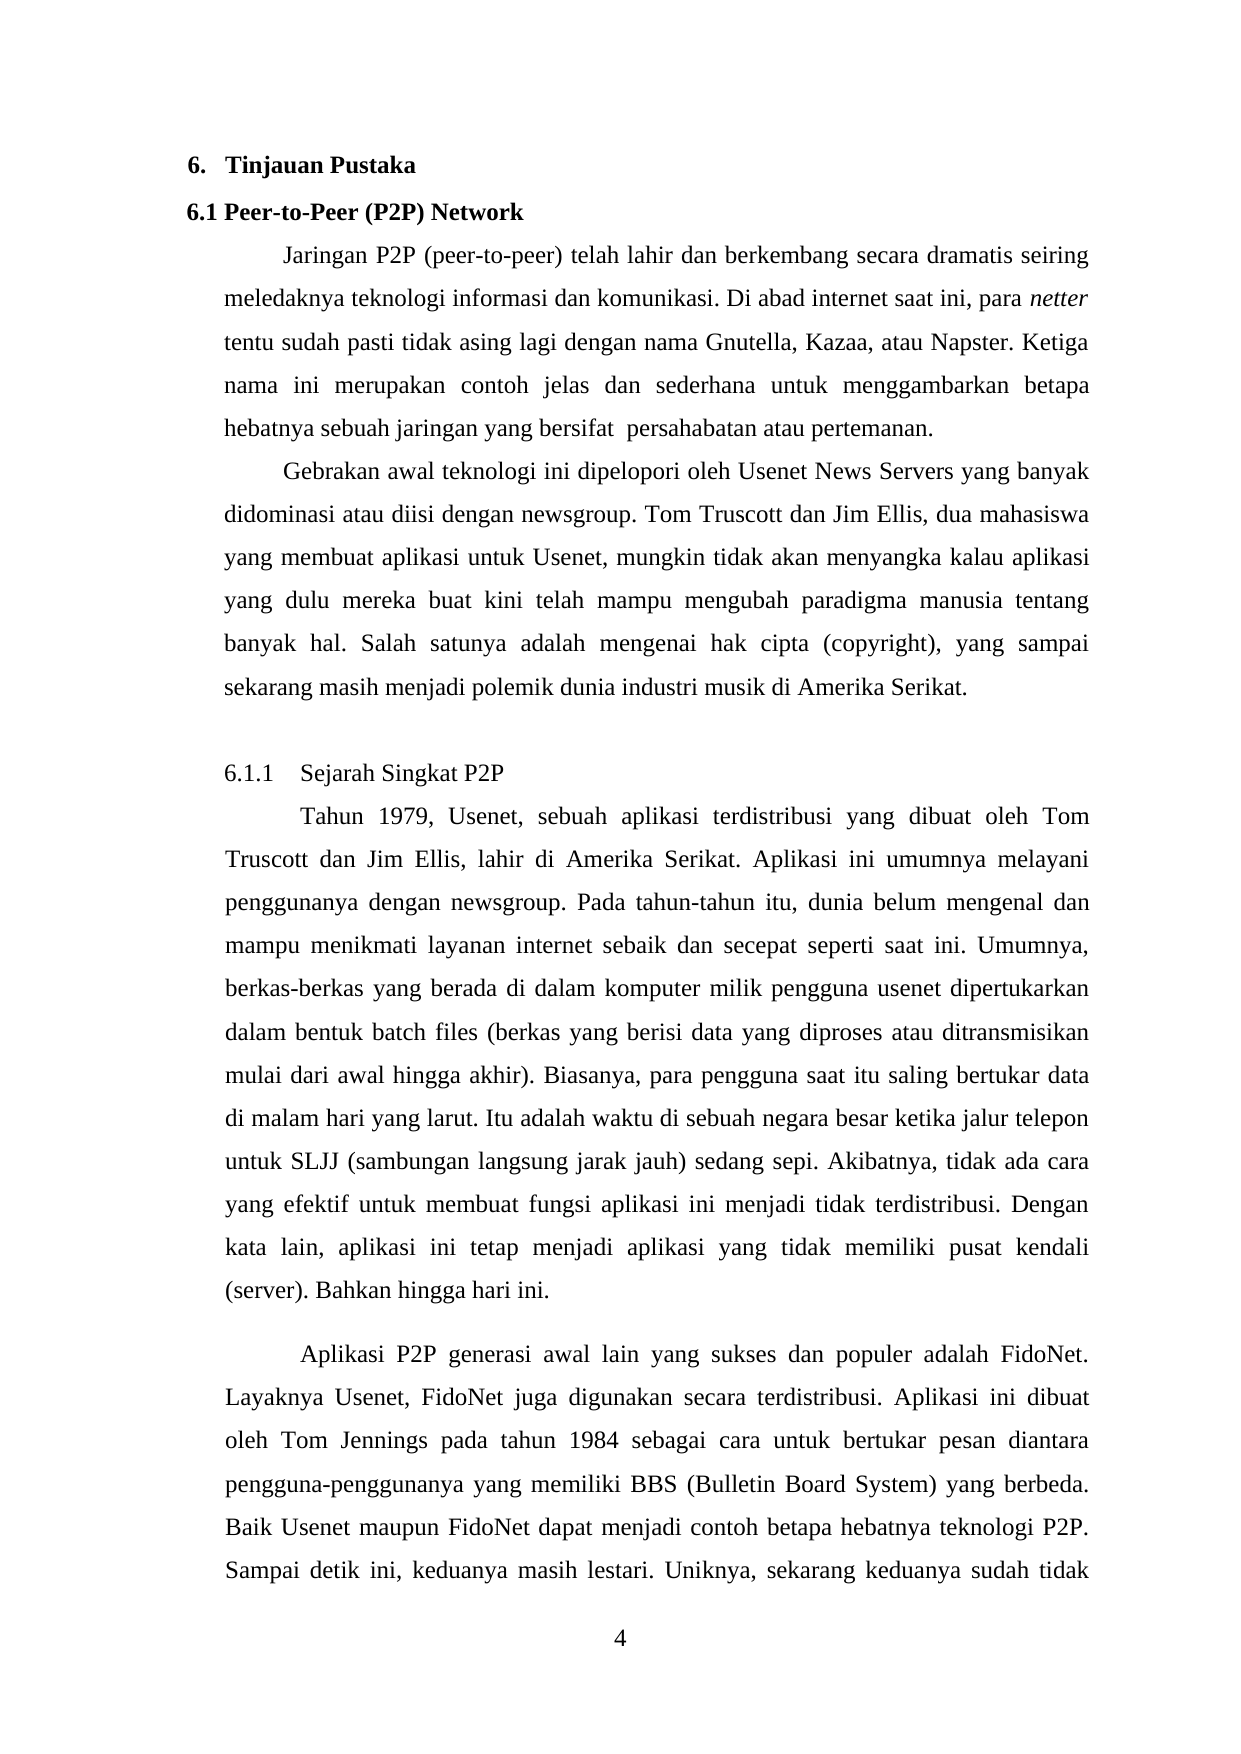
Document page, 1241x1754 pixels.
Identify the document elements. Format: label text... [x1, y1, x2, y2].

text Tahun 1979, Usenet, sebuah aplikasi terdistribusi yang dibuat oleh Tom Truscott dan Jim Ellis, lahir di Amerika Serikat. Aplikasi ini umumnya melayani penggunanya dengan newsgroup. Pada tahun-tahun itu, dunia belum mengenal dan mampu menikmati layanan internet sebaik dan secepat seperti saat ini. Umumnya, berkas-berkas yang berada di dalam komputer milik pengguna usenet dipertukarkan dalam bentuk batch files (berkas yang berisi data yang diproses atau ditransmisikan mulai dari awal hingga akhir). Biasanya, para pengguna saat itu saling bertukar data di malam hari yang larut. Itu adalah waktu di sebuah negara besar ketika jalur telepon untuk SLJJ (sambungan langsung jarak jauh) sedang sepi. Akibatnya, tidak ada cara yang efektif untuk membuat fungsi aplikasi ini menjadi tidak terdistribusi. Dengan kata lain, aplikasi ini tetap menjadi aplikasi yang tidak memiliki pusat kendali (server). Bahkan hingga hari ini. [225, 801, 1090, 1304]
subtitle Peer-to-Peer (P2P) Network [186, 197, 1090, 226]
text Gebrakan awal teknologi ini dipelopori oleh Usenet News Servers yang banyak didominasi atau diisi dengan newsgroup. Tom Truscott dan Jim Ellis, dua mahasiswa yang membuat aplikasi untuk Usenet, mungkin tidak akan menyangka kalau aplikasi yang dulu mereka buat kini telah mampu mengubah paradigma manusia tentang banyak hal. Salah satunya adalah mengenai hak cipta (copyright), yang sampai sekarang masih menjadi polemik dunia industri musik di Amerika Serikat. [224, 456, 1090, 700]
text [225, 1339, 1090, 1584]
subtitle Sejarah Singkat P2P [224, 758, 1090, 787]
text Jaringan P2P (peer-to-peer) telah lahir dan berkembang secara dramatis seiring meledaknya teknologi informasi dan komunikasi. Di abad internet saat ini, para netter tentu sudah pasti tidak asing lagi dengan nama Gnutella, Kazaa, atau Napster. Ketiga nama ini merupakan contoh jelas dan sederhana untuk menggambarkan betapa hebatnya sebuah jaringan yang bersifat persahabatan atau pertemanan. [224, 240, 1090, 442]
subtitle Tinjauan Pustaka [187, 150, 1090, 179]
